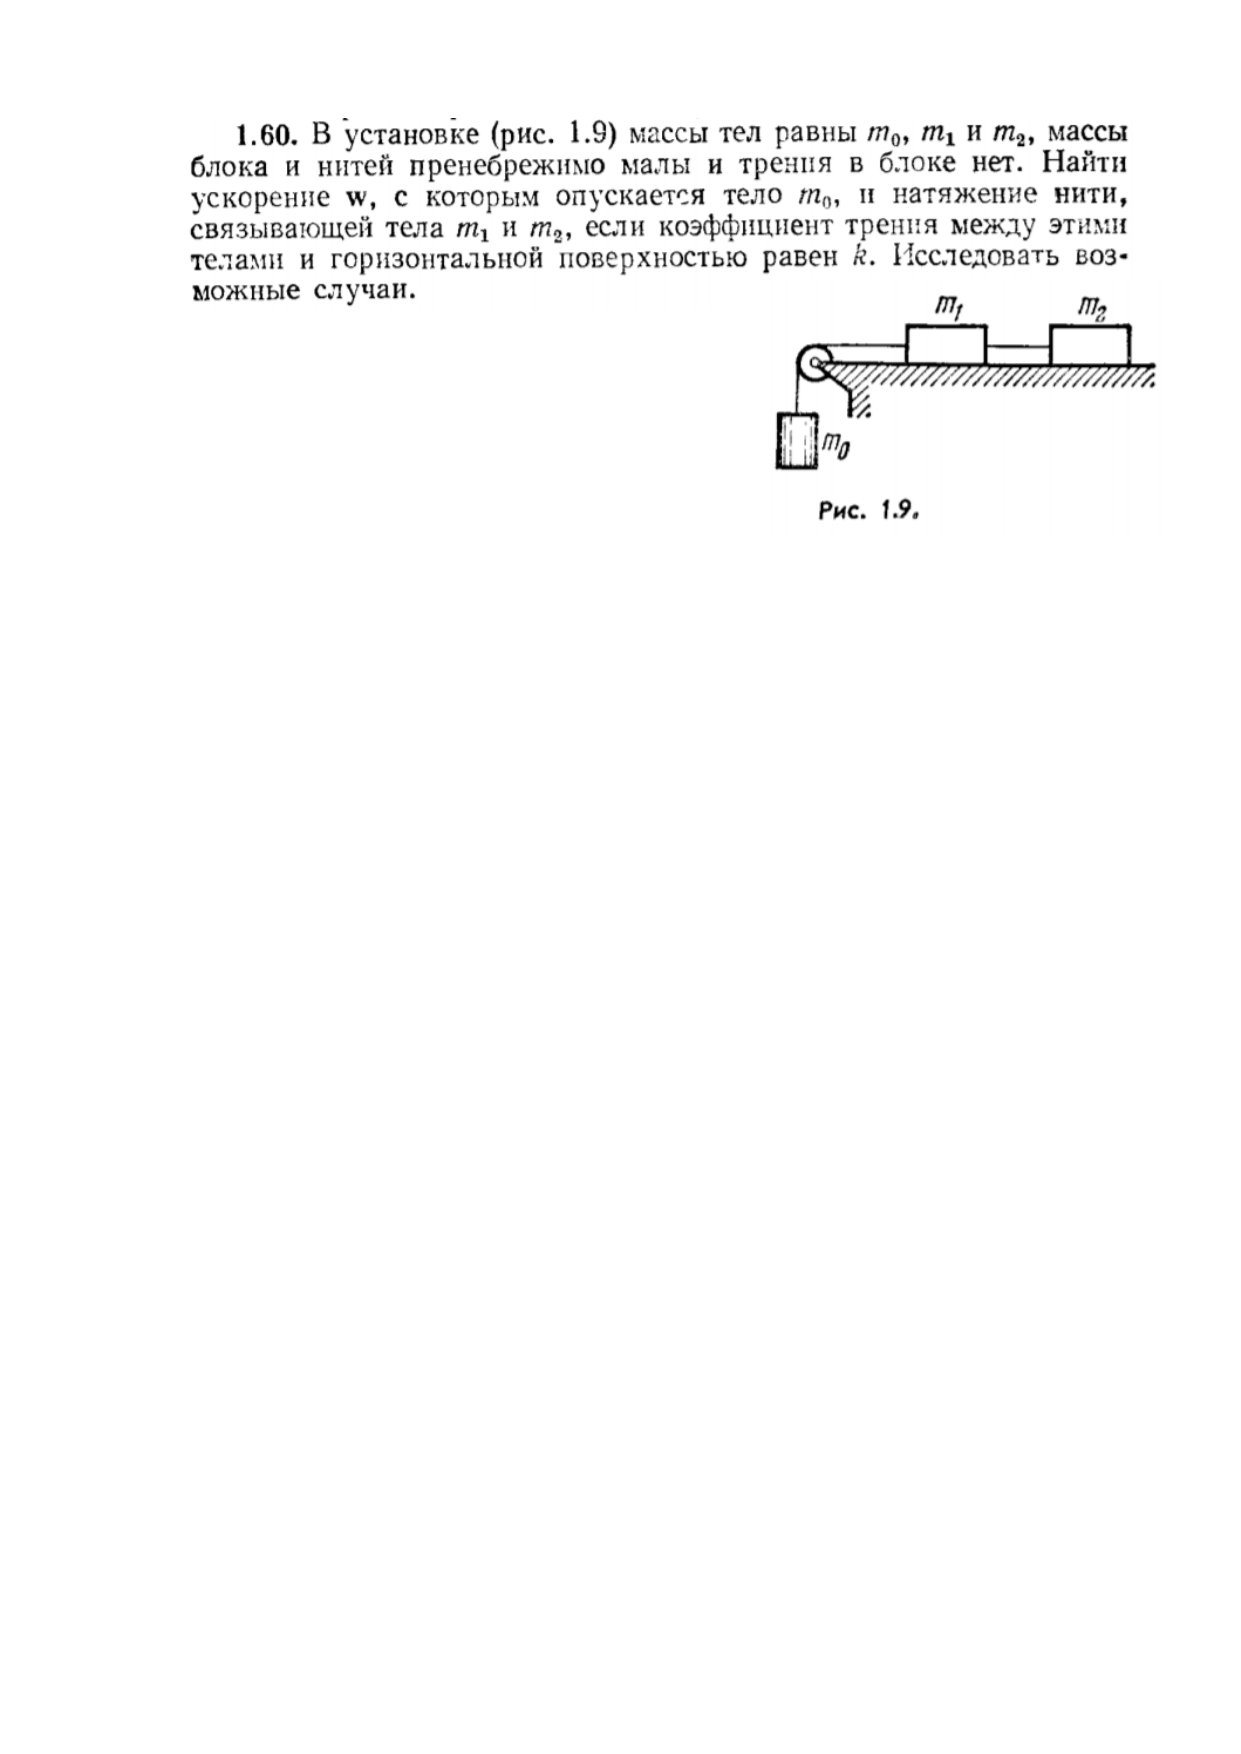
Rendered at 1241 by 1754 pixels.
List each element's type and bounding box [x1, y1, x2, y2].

picture [177, 118, 1173, 538]
